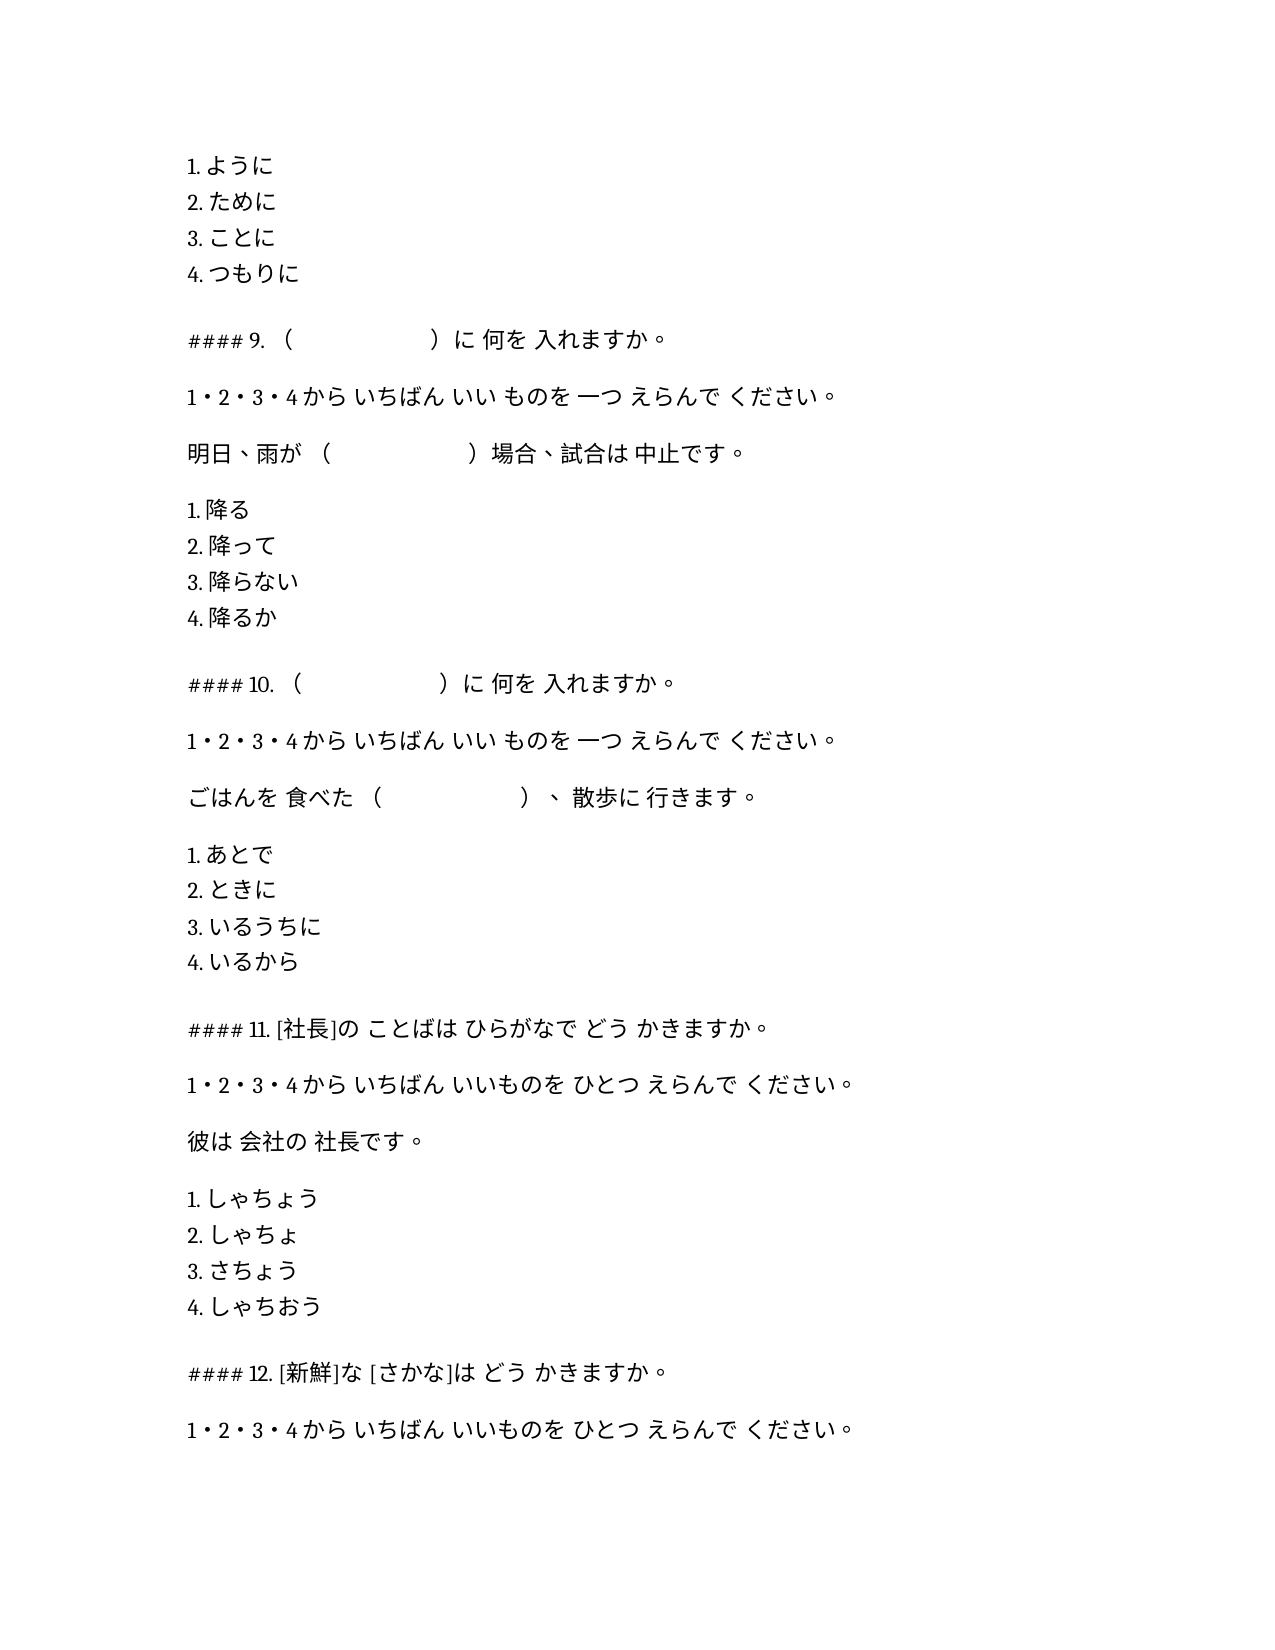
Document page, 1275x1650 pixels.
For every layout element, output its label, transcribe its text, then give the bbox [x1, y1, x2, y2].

text 彼は 会社の 社長です。 [187, 1126, 1087, 1157]
text 明日、雨が （ ）場合、試合は 中止です。 [187, 437, 1087, 469]
text 1. あとで 2. ときに 3. いるうちに 4. いるから #### 11. [社長]の ことばは ひらがなで どう かきますか。 [187, 838, 1087, 1044]
text 1・2・3・4から いちばん いいものを ひとつ えらんで ください。 [187, 1413, 1087, 1445]
text 1・2・3・4から いちばん いい ものを 一つ えらんで ください。 [187, 381, 1087, 412]
text 1・2・3・4から いちばん いいものを ひとつ えらんで ください。 [187, 1069, 1087, 1101]
text 1. しゃちょう 2. しゃちょ 3. さちょう 4. しゃちおう #### 12. [新鮮]な [さかな]は どう かきますか。 [187, 1183, 1087, 1388]
text 1・2・3・4から いちばん いい ものを 一つ えらんで ください。 [187, 725, 1087, 756]
text 1. 降る 2. 降って 3. 降らない 4. 降るか #### 10. （ ）に 何を 入れますか。 [187, 494, 1087, 699]
text 1. ように 2. ために 3. ことに 4. つもりに #### 9. （ ）に 何を 入れますか。 [187, 150, 1087, 355]
text ごはんを 食べた （ ）、 散歩に 行きます。 [187, 782, 1087, 813]
